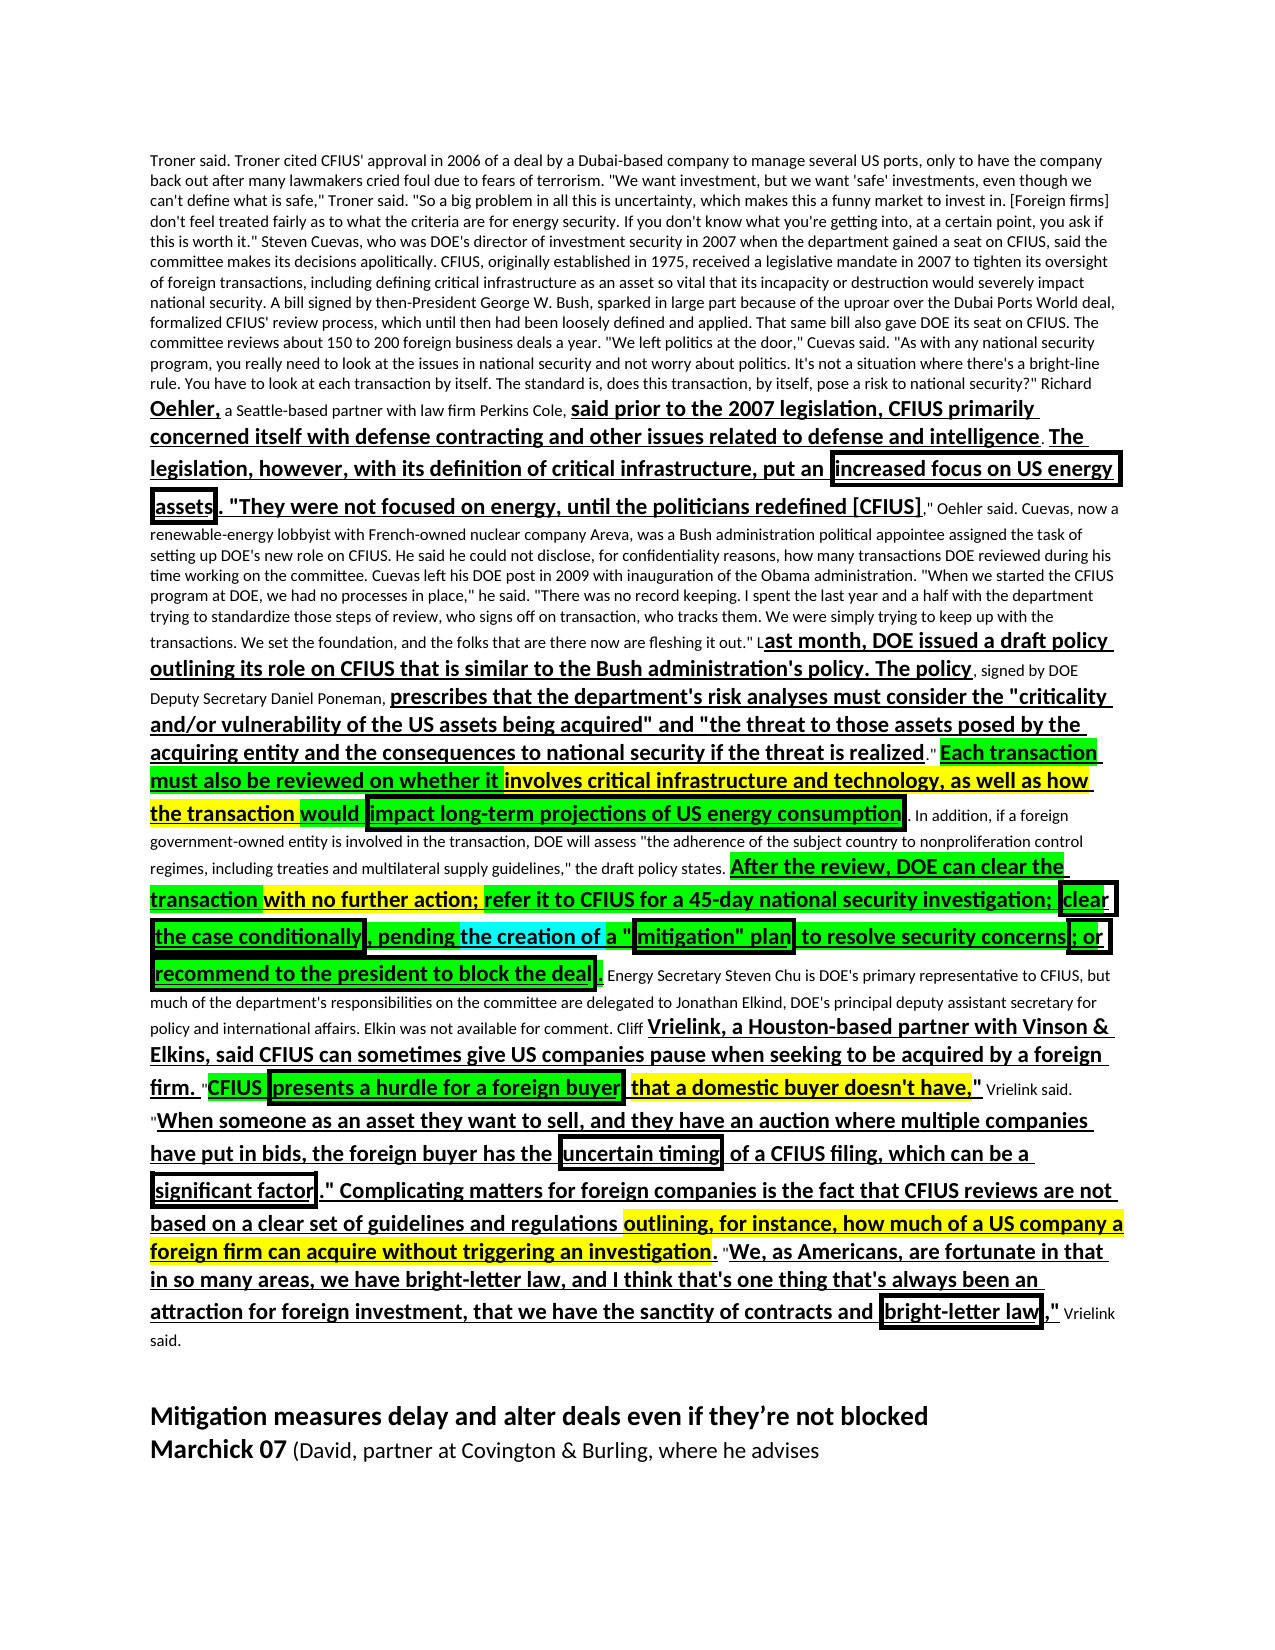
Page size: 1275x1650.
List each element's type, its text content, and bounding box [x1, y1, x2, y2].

text Marchick 07 (David, partner at Covington & Burling, where he advises [150, 1432, 1125, 1465]
subtitle Mitigation measures delay and alter deals even if they’re not blocked [150, 1399, 1125, 1432]
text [150, 150, 1125, 1351]
